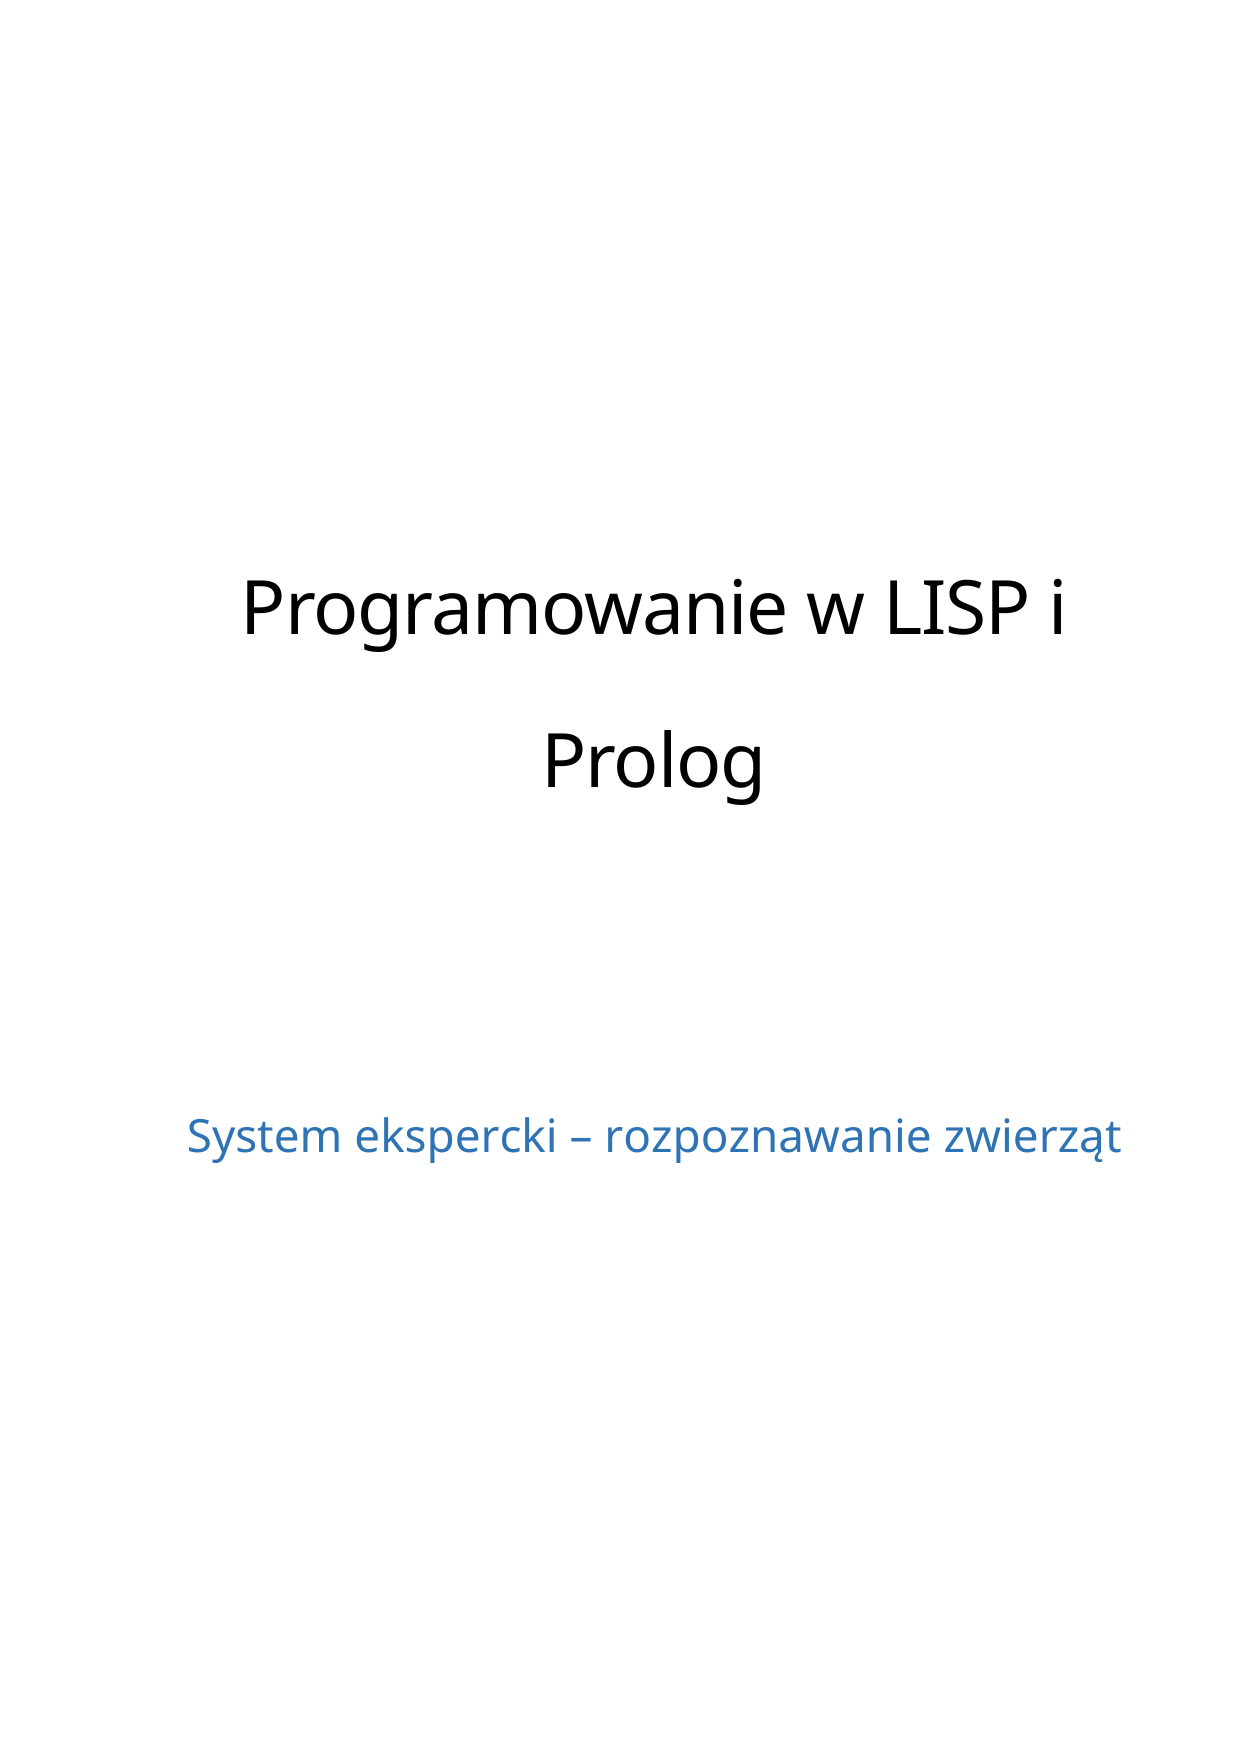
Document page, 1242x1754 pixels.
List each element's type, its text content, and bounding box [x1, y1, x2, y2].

title Programowanie w LISP i Prolog [135, 554, 1173, 809]
subtitle System ekspercki – rozpoznawanie zwierząt [135, 1103, 1173, 1166]
